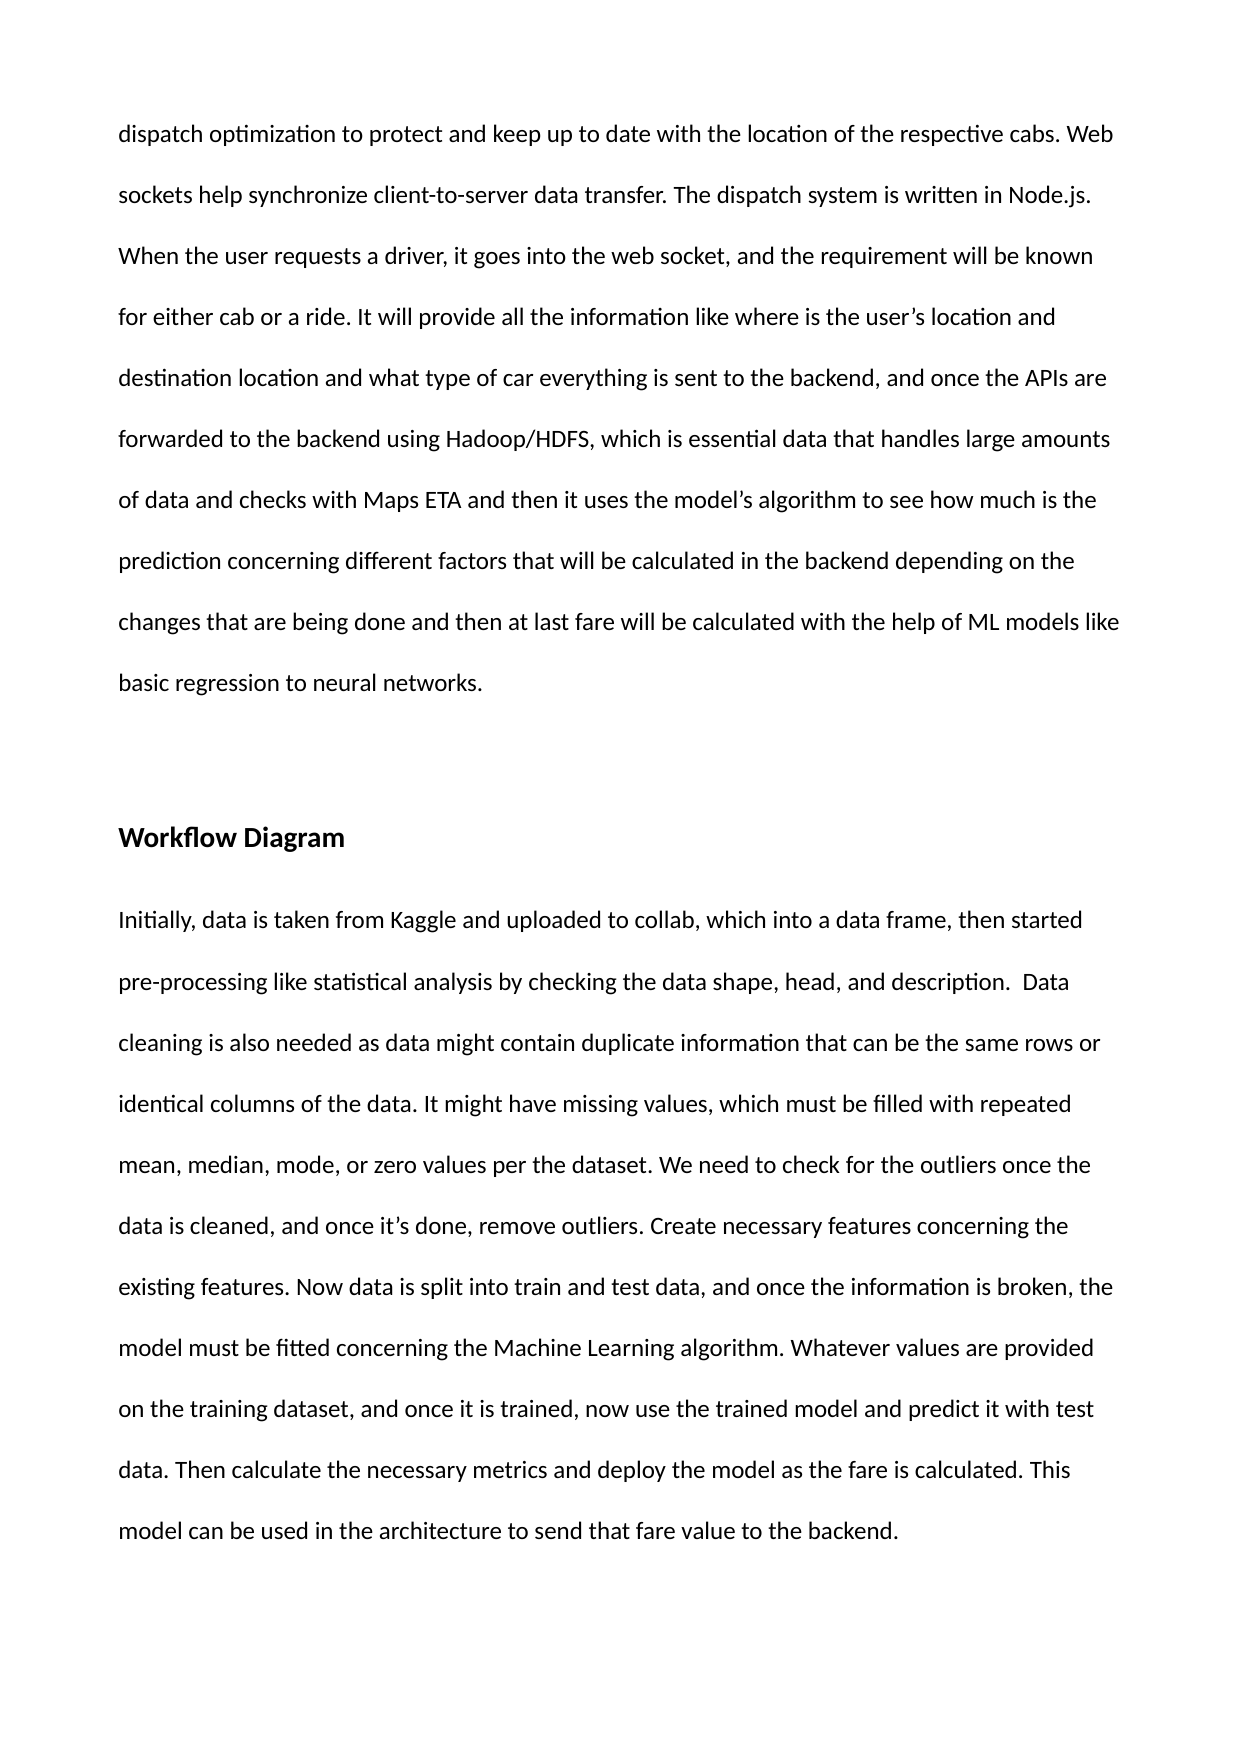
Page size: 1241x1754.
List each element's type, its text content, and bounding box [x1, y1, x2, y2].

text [118, 118, 1122, 698]
text Workflow Diagram [118, 819, 1122, 854]
text Initially, data is taken from Kaggle and uploaded to collab, which into a data frame, then started pre-processing like statistical analysis by checking the data shape, head, and description. Data cleaning is also needed as data might contain duplicate information that can be the same rows or identical columns of the data. It might have missing values, which must be filled with repeated mean, median, mode, or zero values per the dataset. We need to check for the outliers once the data is cleaned, and once it’s done, remove outliers. Create necessary features concerning the existing features. Now data is split into train and test data, and once the information is broken, the model must be fitted concerning the Machine Learning algorithm. Whatever values are provided on the training dataset, and once it is trained, now use the trained model and predict it with test data. Then calculate the necessary metrics and deploy the model as the fare is calculated. This model can be used in the architecture to send that fare value to the backend. [118, 904, 1122, 1546]
